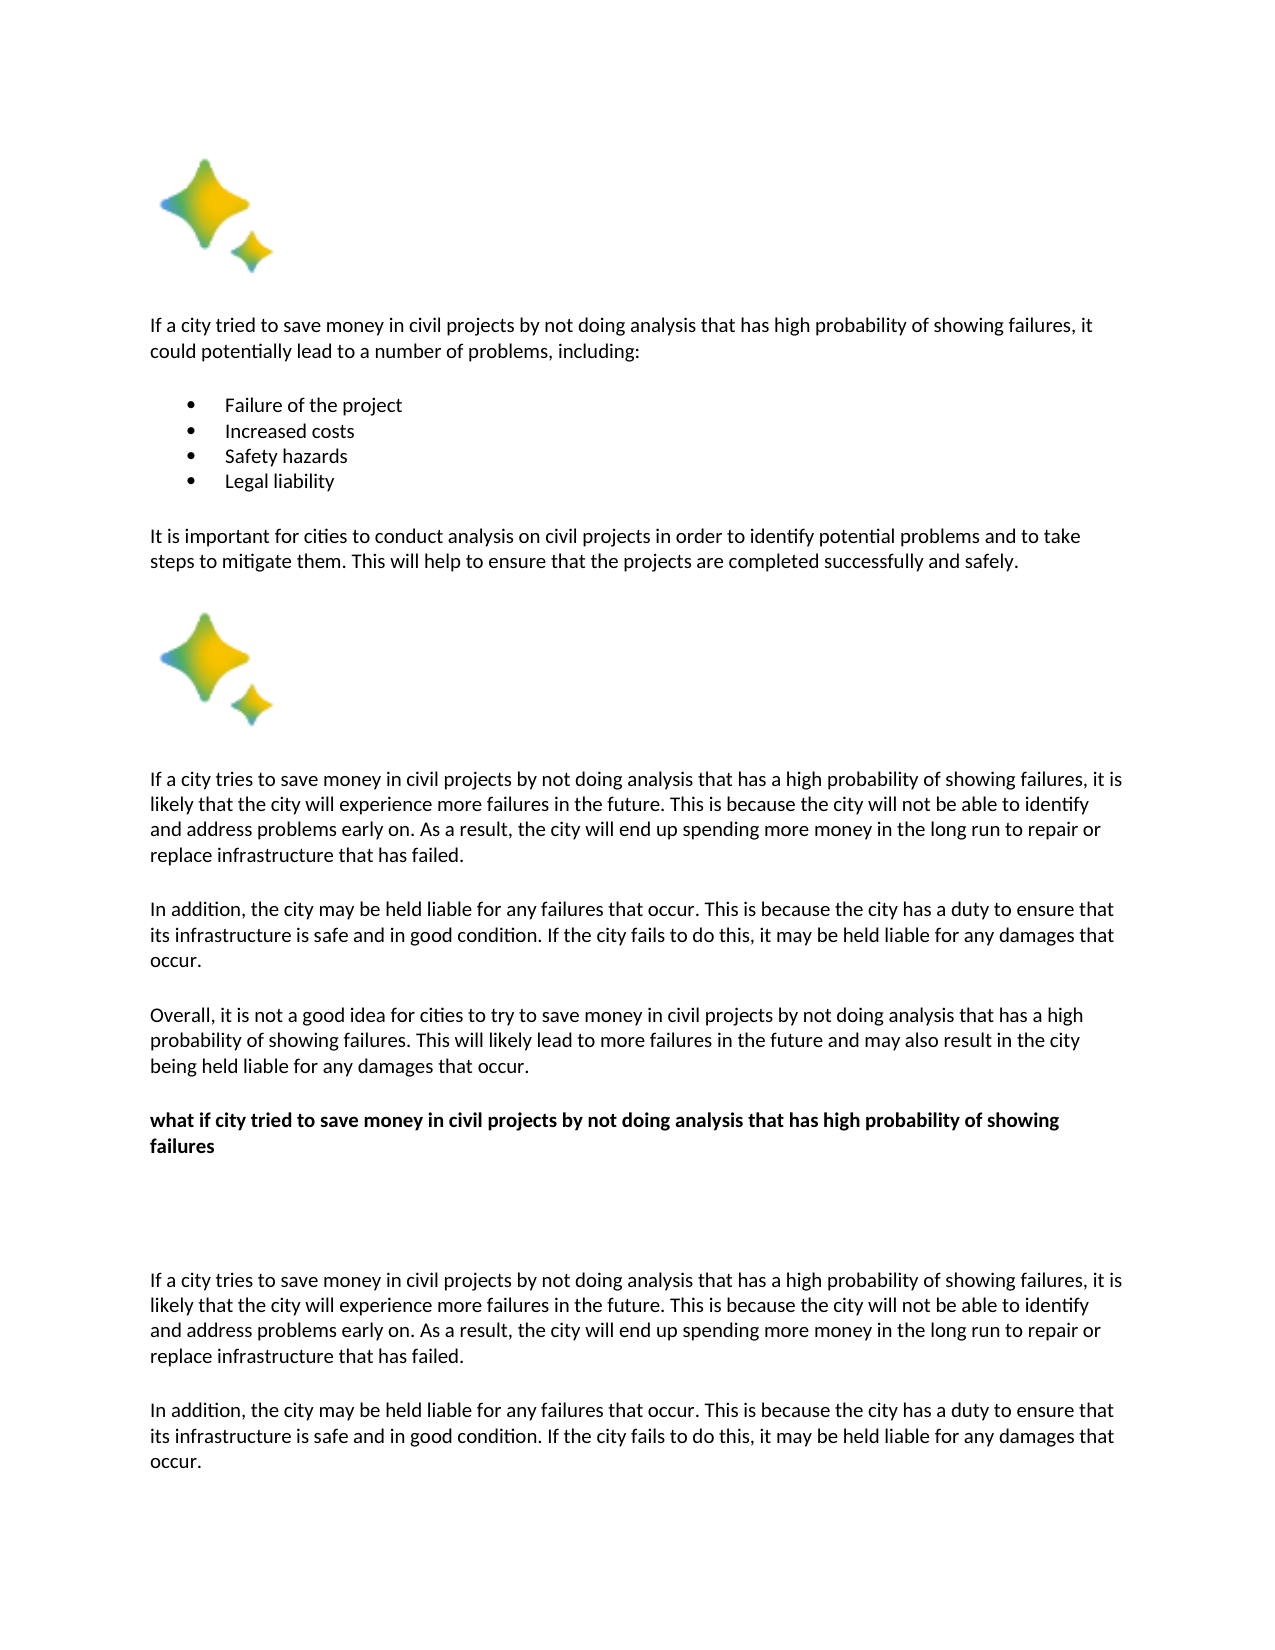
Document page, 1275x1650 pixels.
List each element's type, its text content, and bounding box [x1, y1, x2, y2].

picture [150, 603, 284, 737]
picture [150, 150, 284, 284]
text Overall, it is not a good idea for cities to try to save money in civil projects by not doing analysis that has a high probability of showing failures. This will likely lead to more failures in the future and may also result in the city being held liable for any damages that occur. [150, 1002, 1125, 1078]
text If a city tried to save money in civil projects by not doing analysis that has high probability of showing failures, it could potentially lead to a number of problems, including: [150, 312, 1125, 363]
text In addition, the city may be held liable for any failures that occur. This is because the city has a duty to ensure that its infrastructure is safe and in good condition. If the city fails to do this, it may be held liable for any damages that occur. [150, 1398, 1125, 1474]
text what if city tried to save money in civil projects by not doing analysis that has high probability of showing failures [150, 1107, 1125, 1158]
list Safety hazards [187, 443, 1125, 469]
list Increased costs [187, 418, 1125, 443]
text If a city tries to save money in civil projects by not doing analysis that has a high probability of showing failures, it is likely that the city will experience more failures in the future. This is because the city will not be able to identify and address problems early on. As a result, the city will end up spending more money in the long run to repair or replace infrastructure that has failed. [150, 1267, 1125, 1368]
text If a city tries to save money in civil projects by not doing analysis that has a high probability of showing failures, it is likely that the city will experience more failures in the future. This is because the city will not be able to identify and address problems early on. As a result, the city will end up spending more money in the long run to repair or replace infrastructure that has failed. [150, 766, 1125, 867]
text In addition, the city may be held liable for any failures that occur. This is because the city has a duty to ensure that its infrastructure is safe and in good condition. If the city fails to do this, it may be held liable for any damages that occur. [150, 897, 1125, 973]
text It is important for cities to conduct analysis on civil projects in order to identify potential problems and to take steps to mitigate them. This will help to ensure that the projects are completed successfully and safely. [150, 523, 1125, 574]
list Failure of the project [187, 392, 1125, 418]
list Legal liability [187, 469, 1125, 494]
